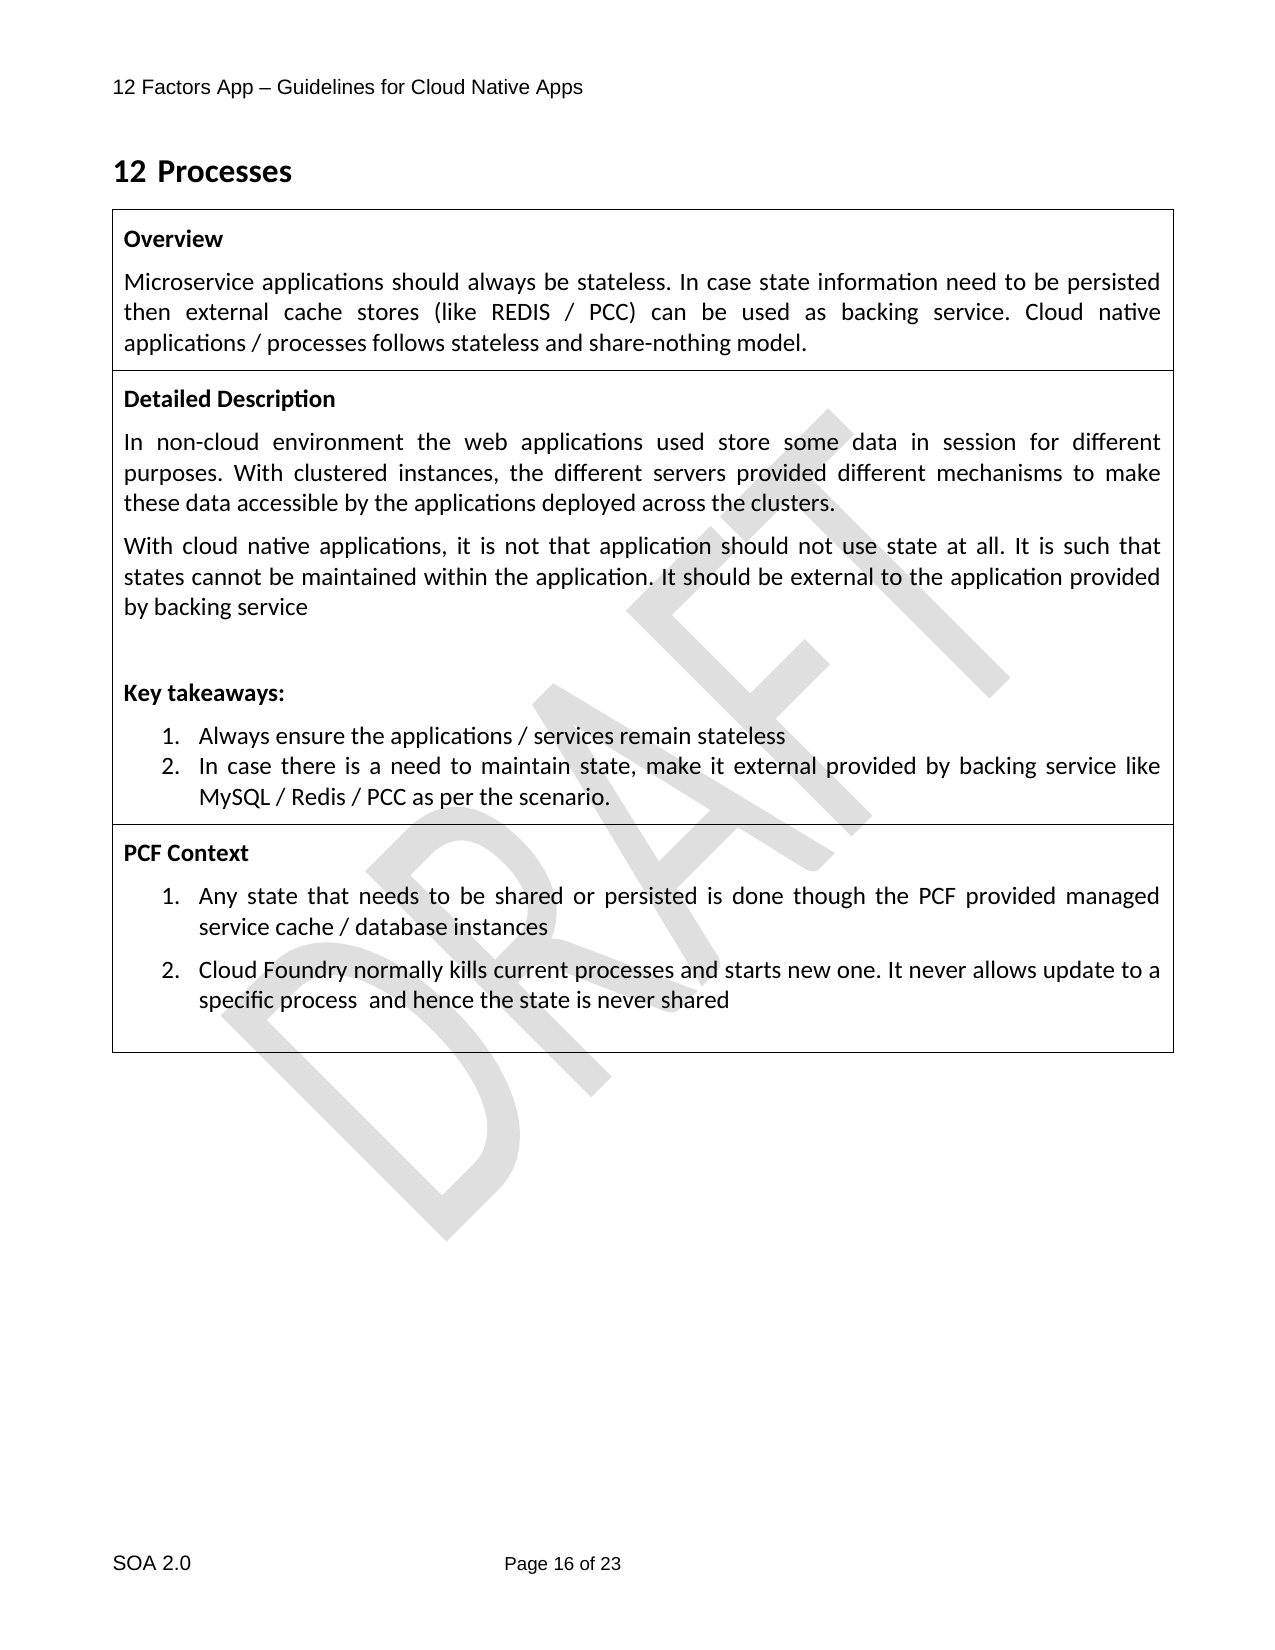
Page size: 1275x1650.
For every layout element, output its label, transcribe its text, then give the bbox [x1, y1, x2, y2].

table_cell Detailed Description In non-cloud environment the web applications used store some data in session for different purposes. With clustered instances, the different servers provided different mechanisms to make these data accessible by the applications deployed across the clusters. With cloud native applications, it is not that application should not use state at all. It is such that states cannot be maintained within the application. It should be external to the application provided by backing service Key takeaways: Always ensure the applications / services remain stateless In case there is a need to maintain state, make it external provided by backing service like MySQL / Redis / PCC as per the scenario. [113, 371, 1173, 824]
subtitle Processes [112, 150, 1162, 191]
table_header Overview Microservice applications should always be stateless. In case state information need to be persisted then external cache stores (like REDIS / PCC) can be used as backing service. Cloud native applications / processes follows stateless and share-nothing model. [113, 210, 1173, 370]
table_cell PCF Context Any state that needs to be shared or persisted is done though the PCF provided managed service cache / database instances Cloud Foundry normally kills current processes and starts new one. It never allows update to a specific process and hence the state is never shared [113, 825, 1173, 1052]
